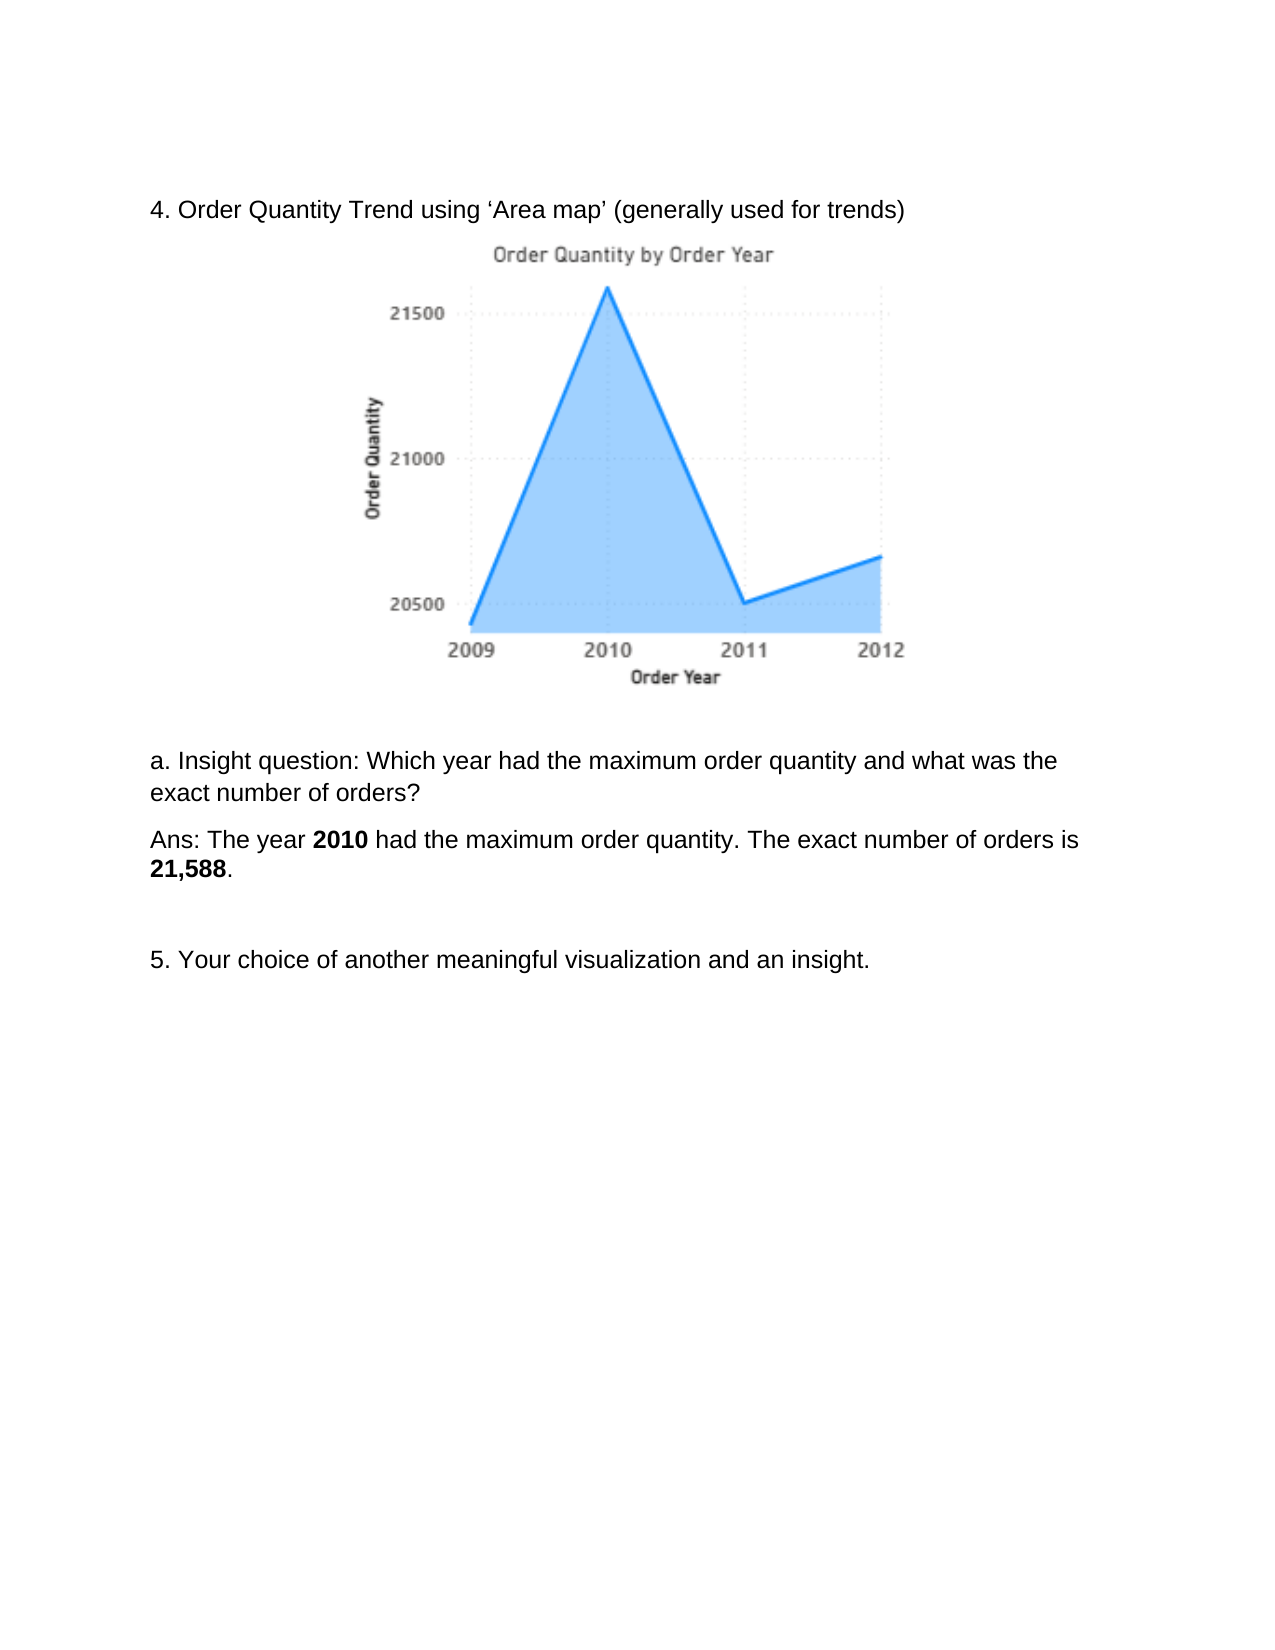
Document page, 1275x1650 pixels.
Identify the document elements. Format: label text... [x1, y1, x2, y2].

text 5. Your choice of another meaningful visualization and an insight. [150, 945, 1125, 973]
picture [357, 240, 918, 695]
text 4. Order Quantity Trend using ‘Area map’ (generally used for trends) [150, 195, 1125, 224]
text a. Insight question: Which year had the maximum order quantity and what was the exact number of orders? [150, 712, 1125, 808]
text Ans: The year 2010 had the maximum order quantity. The exact number of orders is 21,588. [150, 825, 1125, 883]
